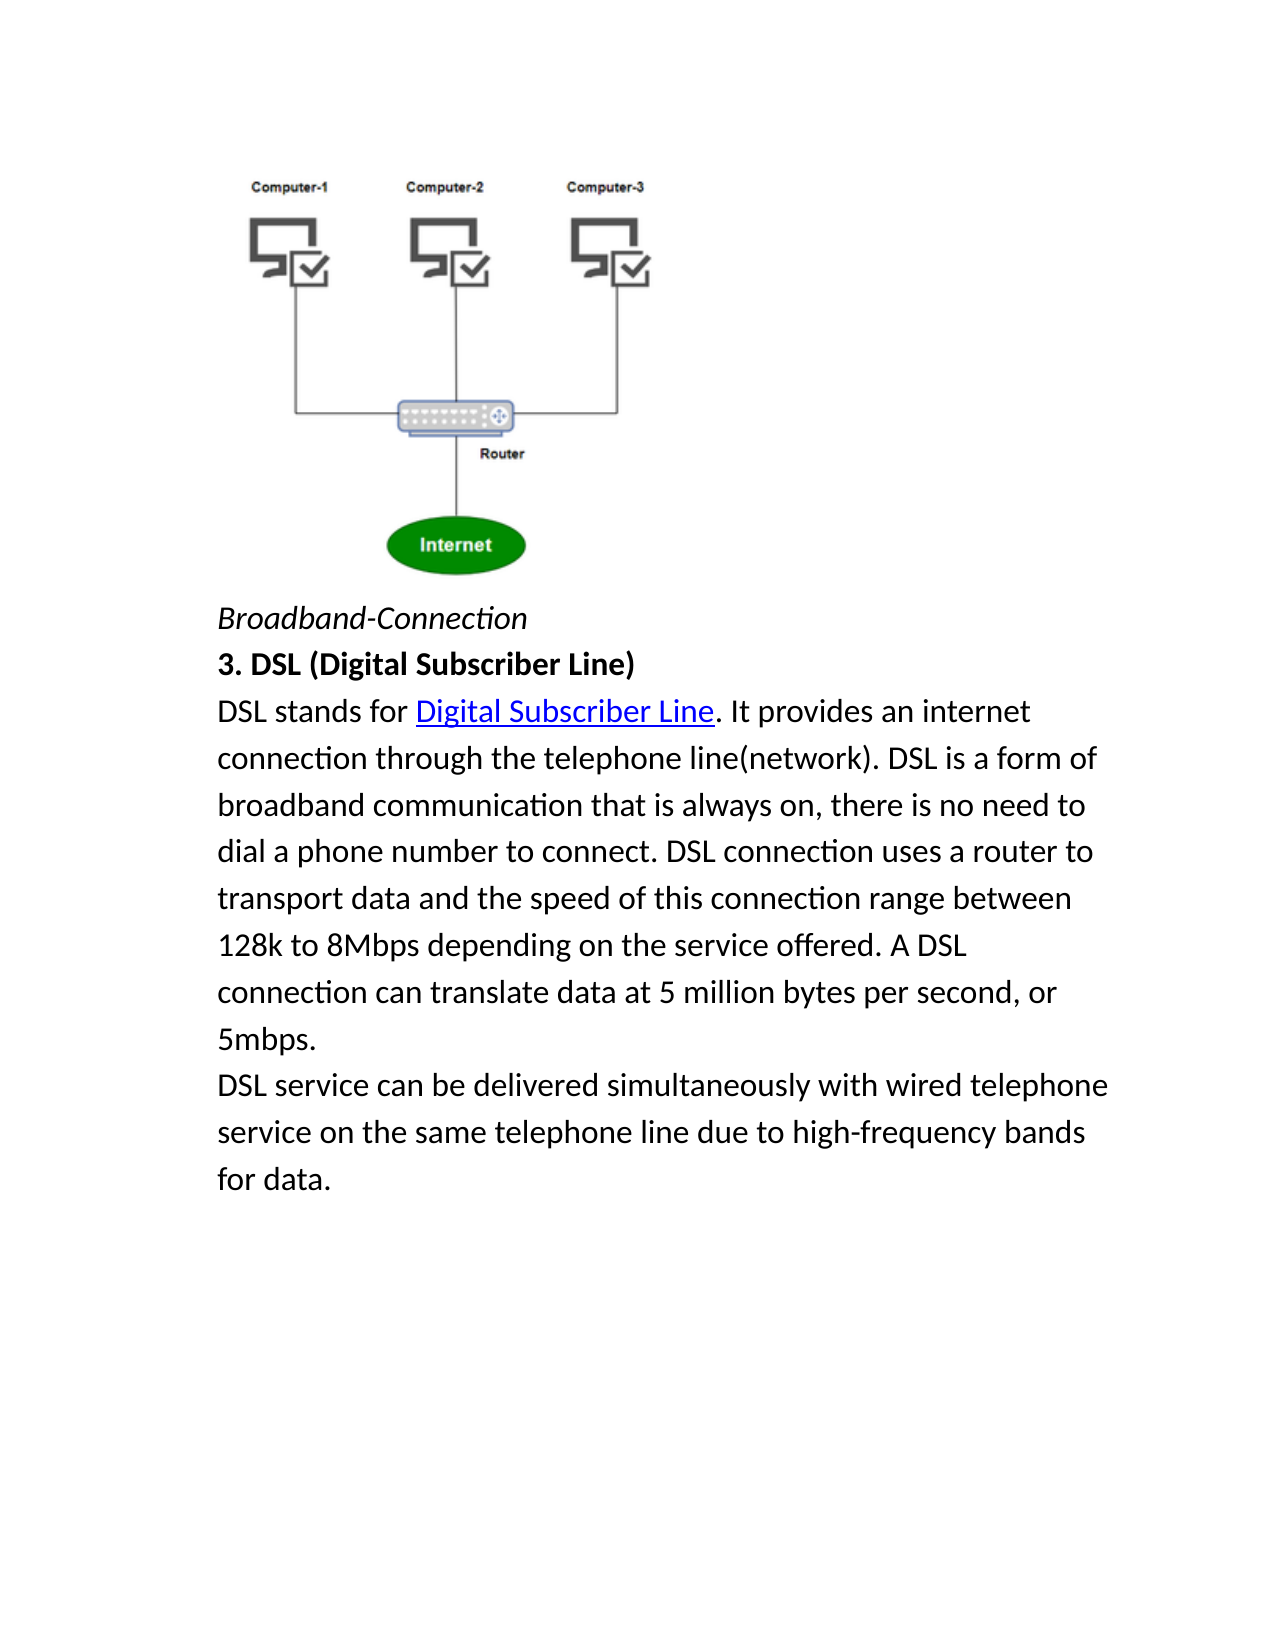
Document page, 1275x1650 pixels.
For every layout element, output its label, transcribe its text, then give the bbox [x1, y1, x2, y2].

list DSL stands for Digital Subscriber Line. It provides an internet connection through the telephone line(network). DSL is a form of broadband communication that is always on, there is no need to dial a phone number to connect. DSL connection uses a router to transport data and the speed of this connection range between 128k to 8Mbps depending on the service offered. A DSL connection can translate data at 5 million bytes per second, or 5mbps. [217, 690, 1125, 1058]
list DSL service can be delivered simultaneously with wired telephone service on the same telephone line due to high-frequency bands for data. [217, 1064, 1125, 1199]
list Broadband-Connection [217, 597, 1125, 637]
list 3. DSL (Digital Subscriber Line) [217, 643, 1125, 684]
picture [217, 150, 686, 593]
